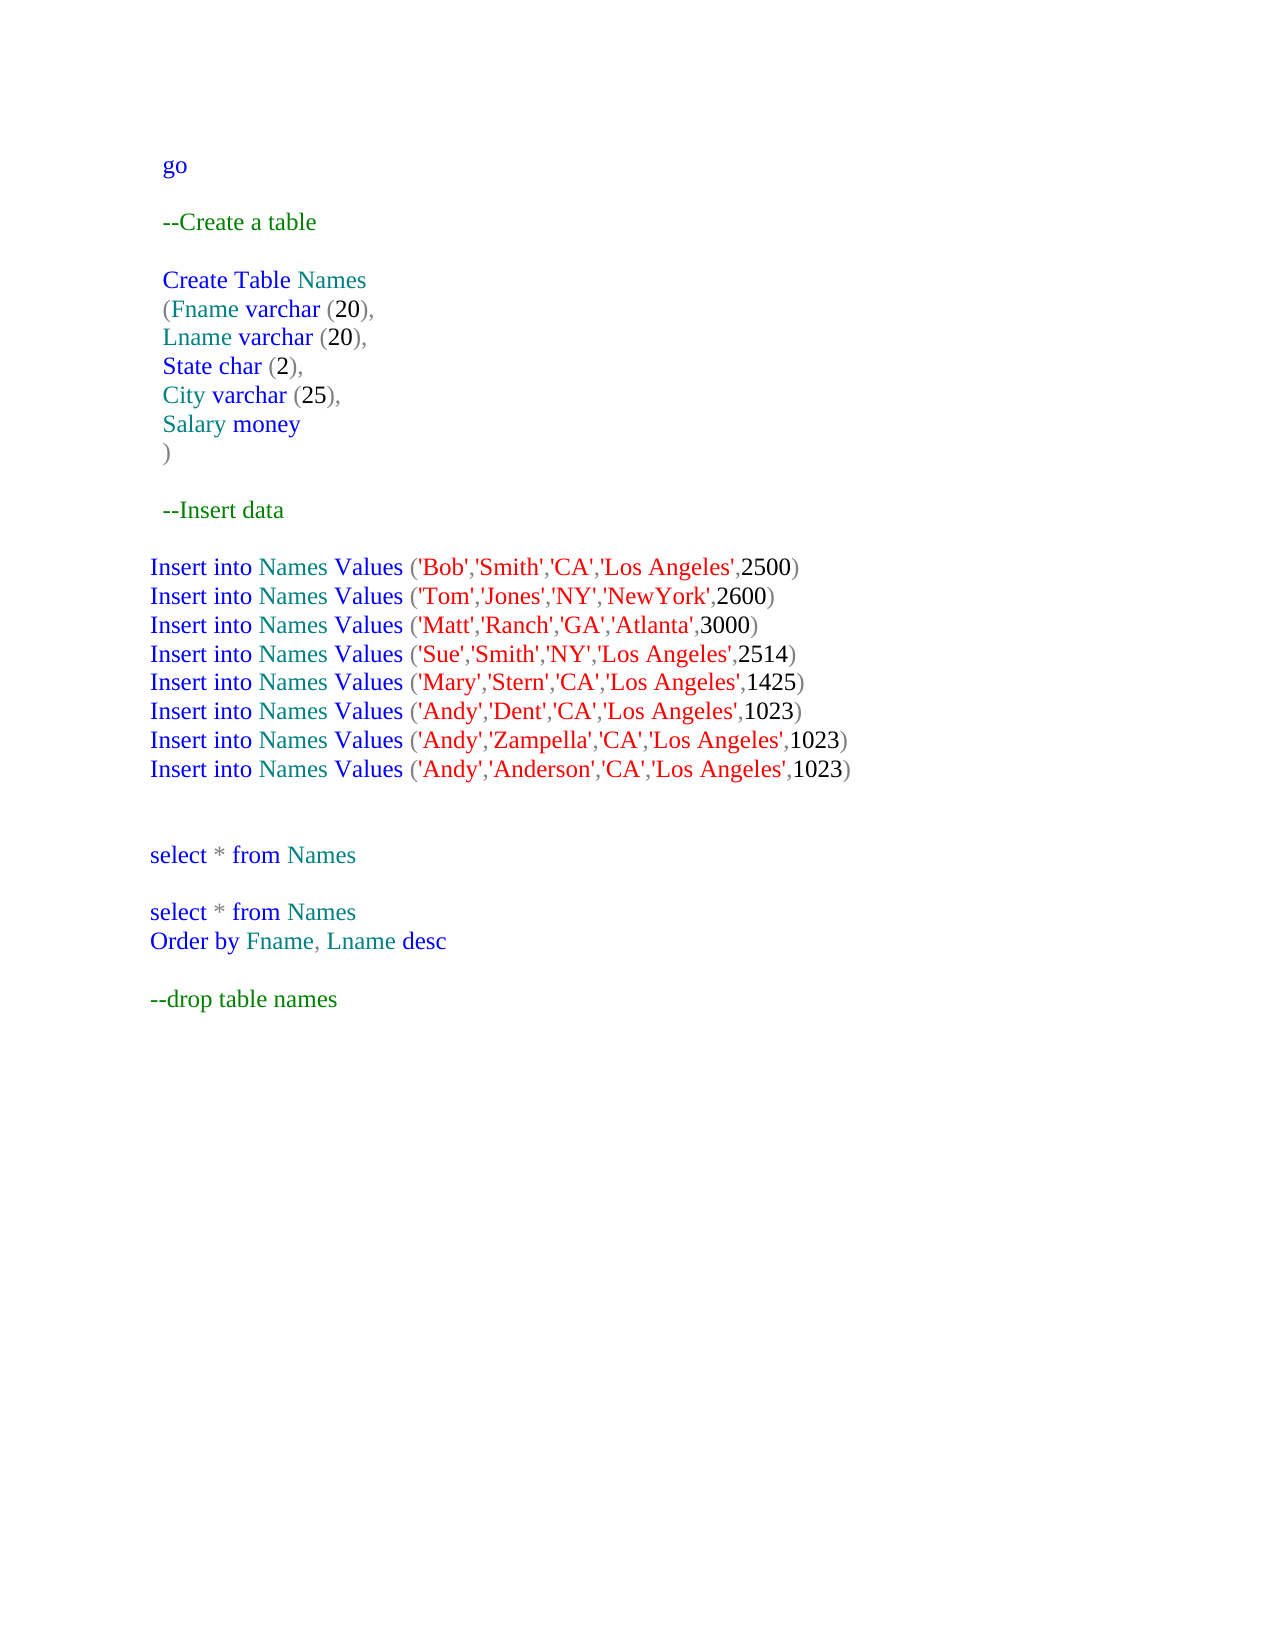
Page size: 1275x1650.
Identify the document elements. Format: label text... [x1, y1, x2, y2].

text Lname varchar (20), [150, 322, 1125, 351]
text Insert into Names Values ('Andy','Anderson','CA','Los Angeles',1023) [150, 754, 1125, 782]
text Create Table Names [150, 265, 1125, 294]
text select * from Names [150, 897, 1125, 926]
text (Fname varchar (20), [150, 294, 1125, 322]
text Insert into Names Values ('Bob','Smith','CA','Los Angeles',2500) [150, 552, 1125, 581]
text --Create a table [150, 207, 1125, 236]
text Insert into Names Values ('Andy','Dent','CA','Los Angeles',1023) [150, 696, 1125, 725]
text Insert into Names Values ('Sue','Smith','NY','Los Angeles',2514) [150, 639, 1125, 667]
text Order by Fname, Lname desc [150, 926, 1125, 955]
text City varchar (25), [150, 380, 1125, 409]
text Insert into Names Values ('Andy','Zampella','CA','Los Angeles',1023) [150, 725, 1125, 754]
text Insert into Names Values ('Matt','Ranch','GA','Atlanta',3000) [150, 610, 1125, 639]
text --drop table names [150, 984, 1125, 1012]
text ) [150, 437, 1125, 466]
text Salary money [150, 409, 1125, 437]
text go [150, 150, 1125, 179]
text Insert into Names Values ('Tom','Jones','NY','NewYork',2600) [150, 581, 1125, 610]
text Insert into Names Values ('Mary','Stern','CA','Los Angeles',1425) [150, 667, 1125, 696]
text select * from Names [150, 840, 1125, 869]
text State char (2), [150, 351, 1125, 380]
text --Insert data [150, 495, 1125, 524]
